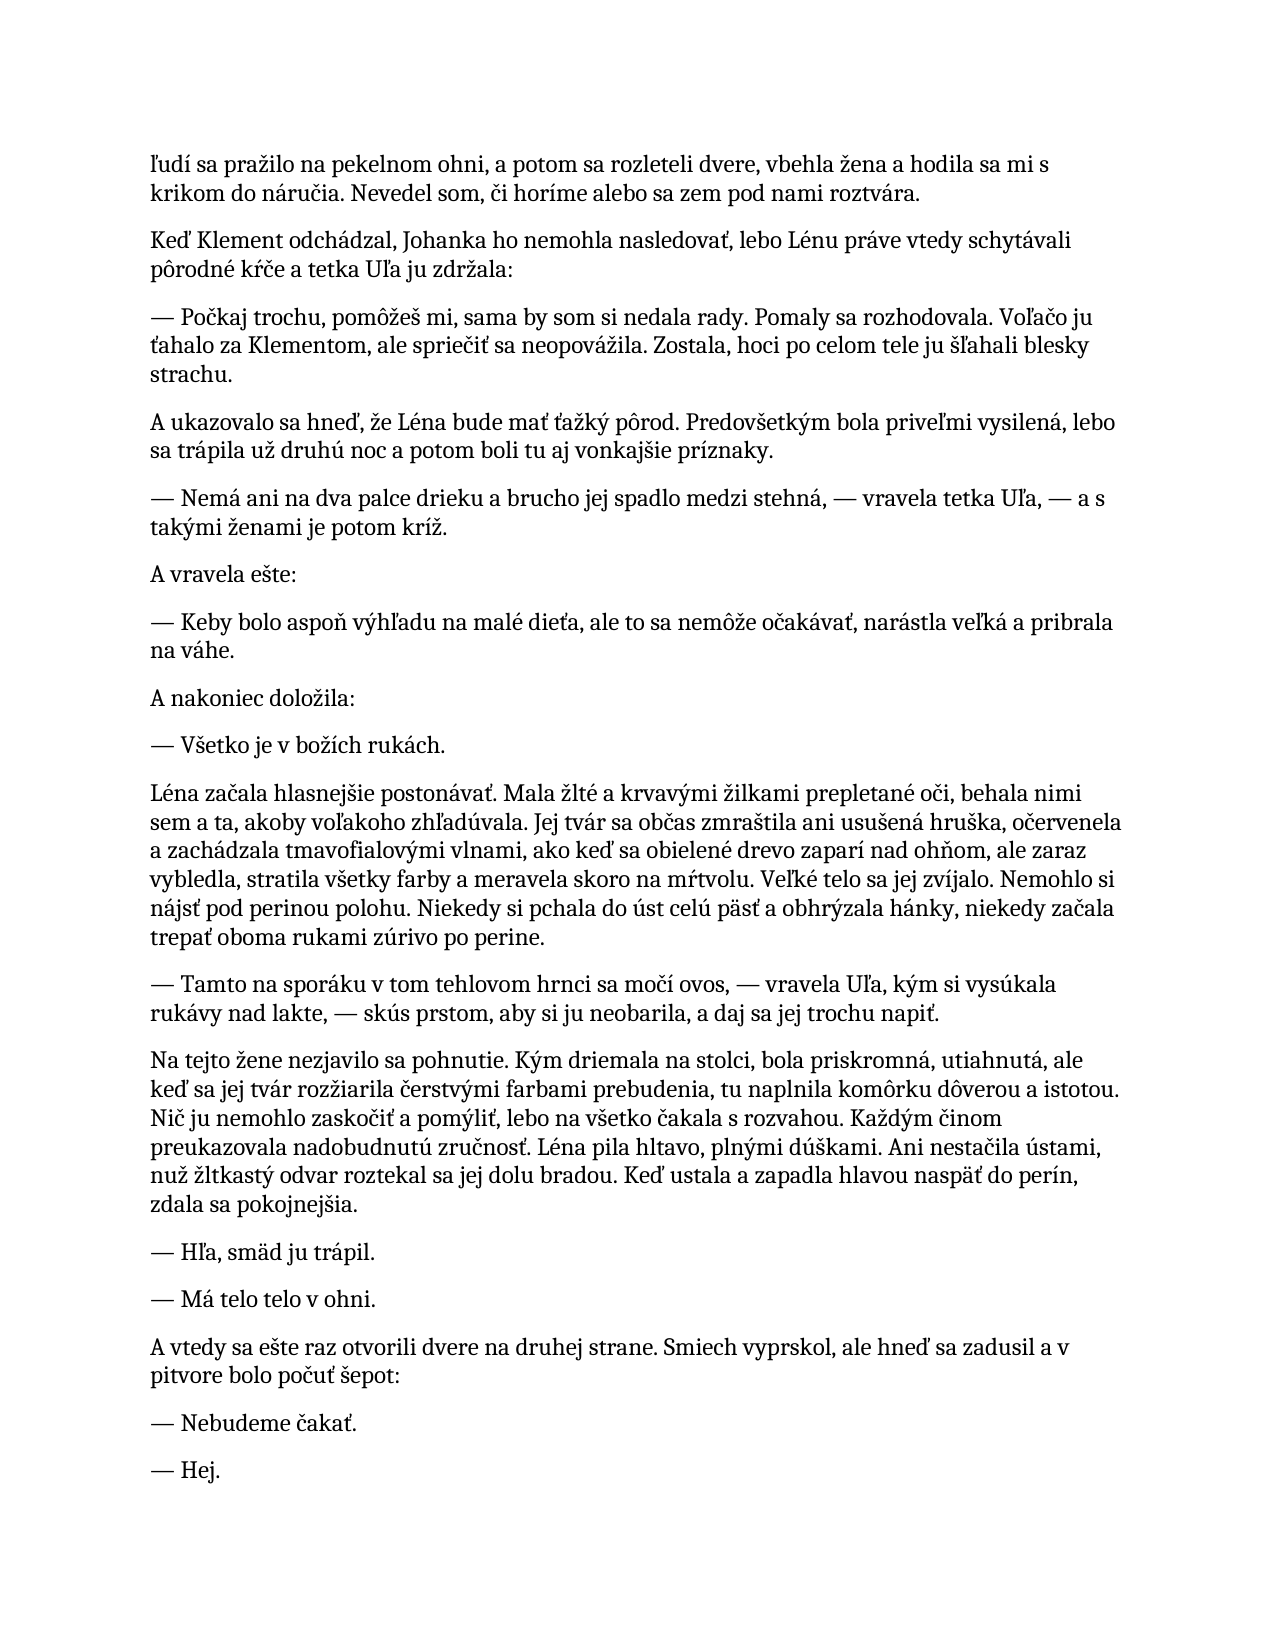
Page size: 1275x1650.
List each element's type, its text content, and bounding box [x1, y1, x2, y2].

text — Nemá ani na dva palce drieku a brucho jej spadlo medzi stehná, — vravela tetka Uľa, — a s takými ženami je potom kríž. [150, 484, 1125, 541]
text A vtedy sa ešte raz otvorili dvere na druhej strane. Smiech vyprskol, ale hneď sa zadusil a v pitvore bolo počuť šepot: [150, 1332, 1125, 1390]
text — Všetko je v božích rukách. [150, 731, 1125, 760]
text — Hľa, smäd ju trápil. [150, 1237, 1125, 1266]
text Na tejto žene nezjavilo sa pohnutie. Kým driemala na stolci, bola priskromná, utiahnutá, ale keď sa jej tvár rozžiarila čerstvými farbami prebudenia, tu naplnila komôrku dôverou a istotou. Nič ju nemohlo zaskočiť a pomýliť, lebo na všetko čakala s rozvahou. Každým činom preukazovala nadobudnutú zručnosť. Léna pila hltavo, plnými dúškami. Ani nestačila ústami, nuž žltkastý odvar roztekal sa jej dolu bradou. Keď ustala a zapadla hlavou naspäť do perín, zdala sa pokojnejšia. [150, 1046, 1125, 1219]
text A nakoniec doložila: [150, 684, 1125, 712]
text — Má telo telo v ohni. [150, 1285, 1125, 1314]
text — Keby bolo aspoň výhľadu na malé dieťa, ale to sa nemôže očakávať, narástla veľká a pribrala na váhe. [150, 607, 1125, 665]
text A ukazovalo sa hneď, že Léna bude mať ťažký pôrod. Predovšetkým bola priveľmi vysilená, lebo sa trápila už druhú noc a potom boli tu aj vonkajšie príznaky. [150, 407, 1125, 465]
text — Nebudeme čakať. [150, 1409, 1125, 1437]
text — Počkaj trochu, pomôžeš mi, sama by som si nedala rady. Pomaly sa rozhodovala. Voľačo ju ťahalo za Klementom, ale spriečiť sa neopovážila. Zostala, hoci po celom tele ju šľahali blesky strachu. [150, 302, 1125, 389]
text Keď Klement odchádzal, Johanka ho nemohla nasledovať, lebo Lénu práve vtedy schytávali pôrodné kŕče a tetka Uľa ju zdržala: [150, 226, 1125, 284]
text — Tamto na sporáku v tom tehlovom hrnci sa močí ovos, — vravela Uľa, kým si vysúkala rukávy nad lakte, — skús prstom, aby si ju neobarila, a daj sa jej trochu napiť. [150, 970, 1125, 1027]
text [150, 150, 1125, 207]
text — Hej. [150, 1456, 1125, 1485]
text Léna začala hlasnejšie postonávať. Mala žlté a krvavými žilkami prepletané oči, behala nimi sem a ta, akoby voľakoho zhľadúvala. Jej tvár sa občas zmraštila ani usušená hruška, očervenela a zachádzala tmavofialovými vlnami, ako keď sa obielené drevo zaparí nad ohňom, ale zaraz vybledla, stratila všetky farby a meravela skoro na mŕtvolu. Veľké telo sa jej zvíjalo. Nemohlo si nájsť pod perinou polohu. Niekedy si pchala do úst celú päsť a obhrýzala hánky, niekedy začala trepať oboma rukami zúrivo po perine. [150, 779, 1125, 951]
text A vravela ešte: [150, 560, 1125, 589]
